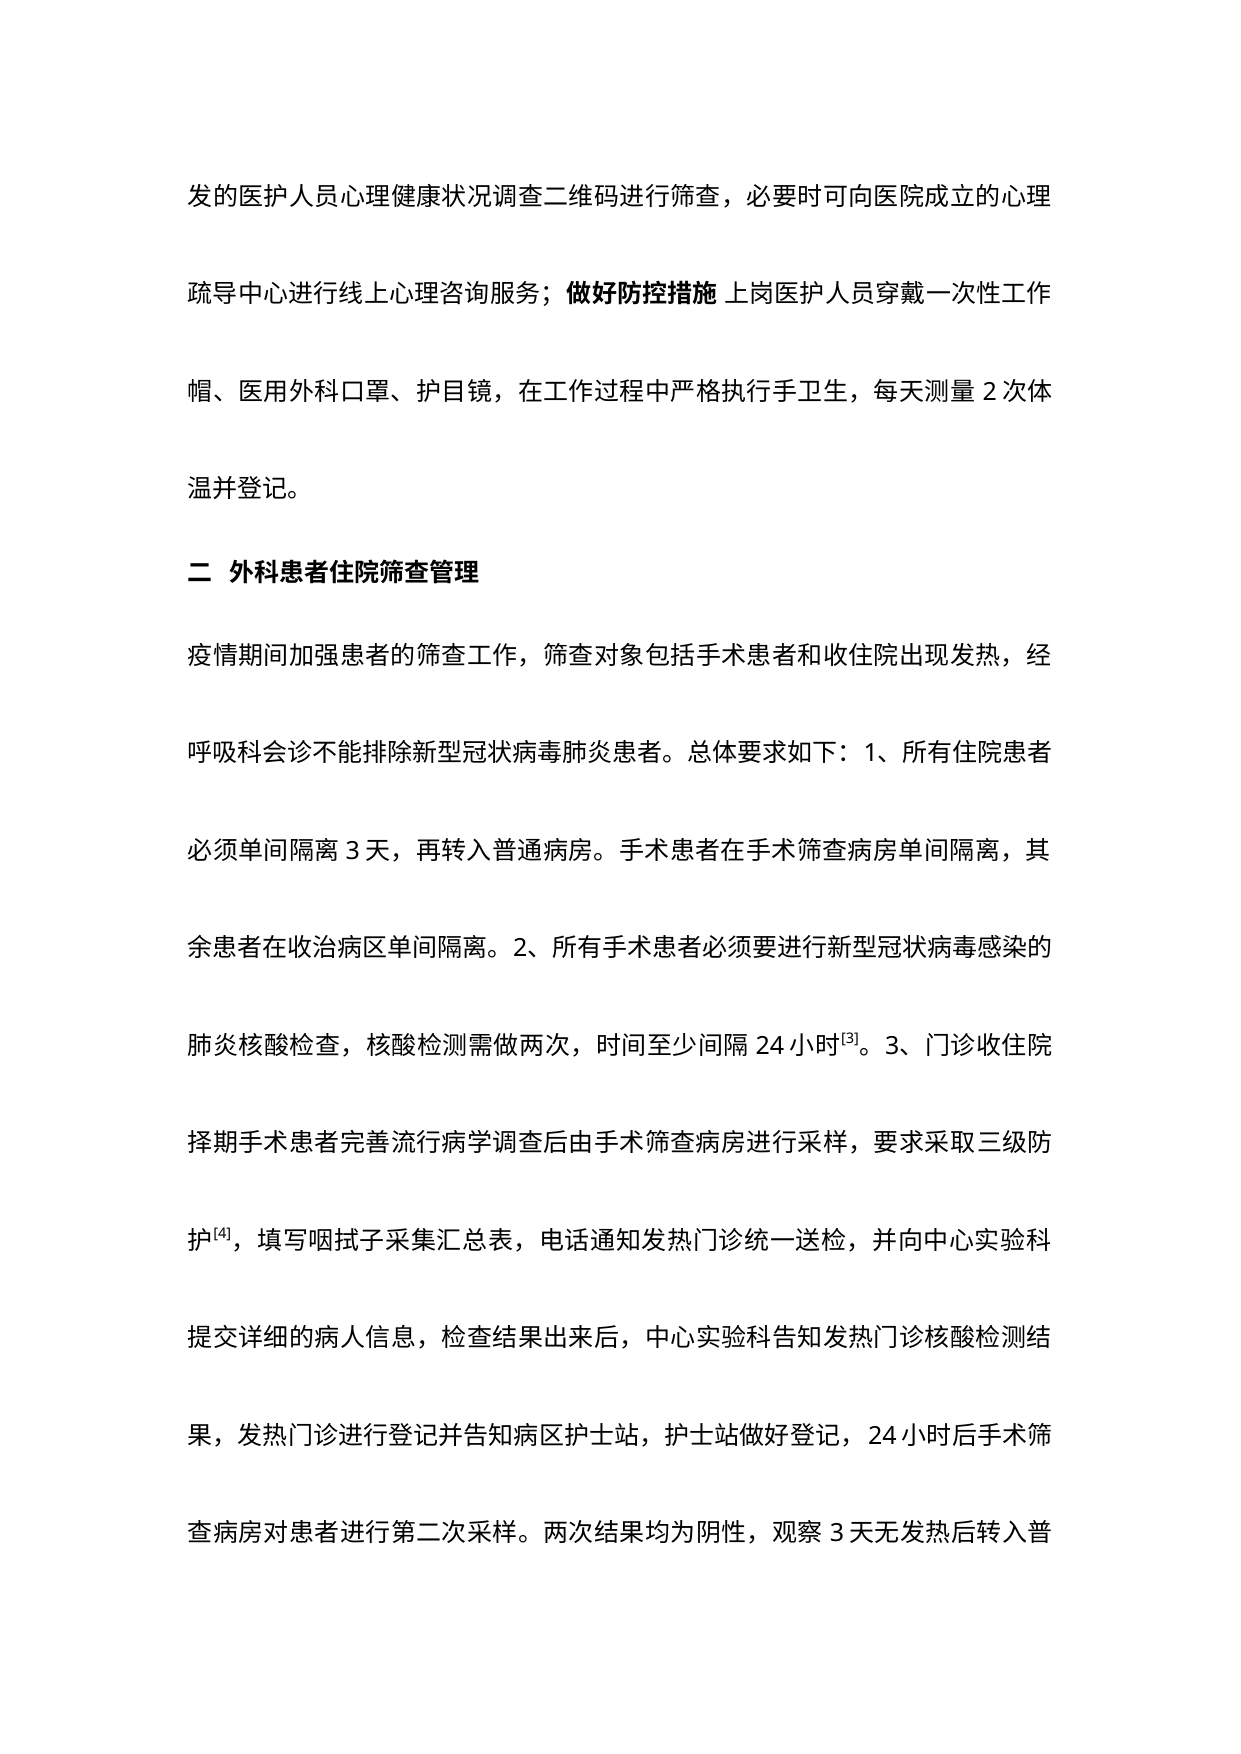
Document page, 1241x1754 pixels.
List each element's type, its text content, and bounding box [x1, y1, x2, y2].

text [187, 621, 1053, 1563]
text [187, 162, 1053, 519]
text 二 外科患者住院筛查管理 [187, 538, 1053, 603]
